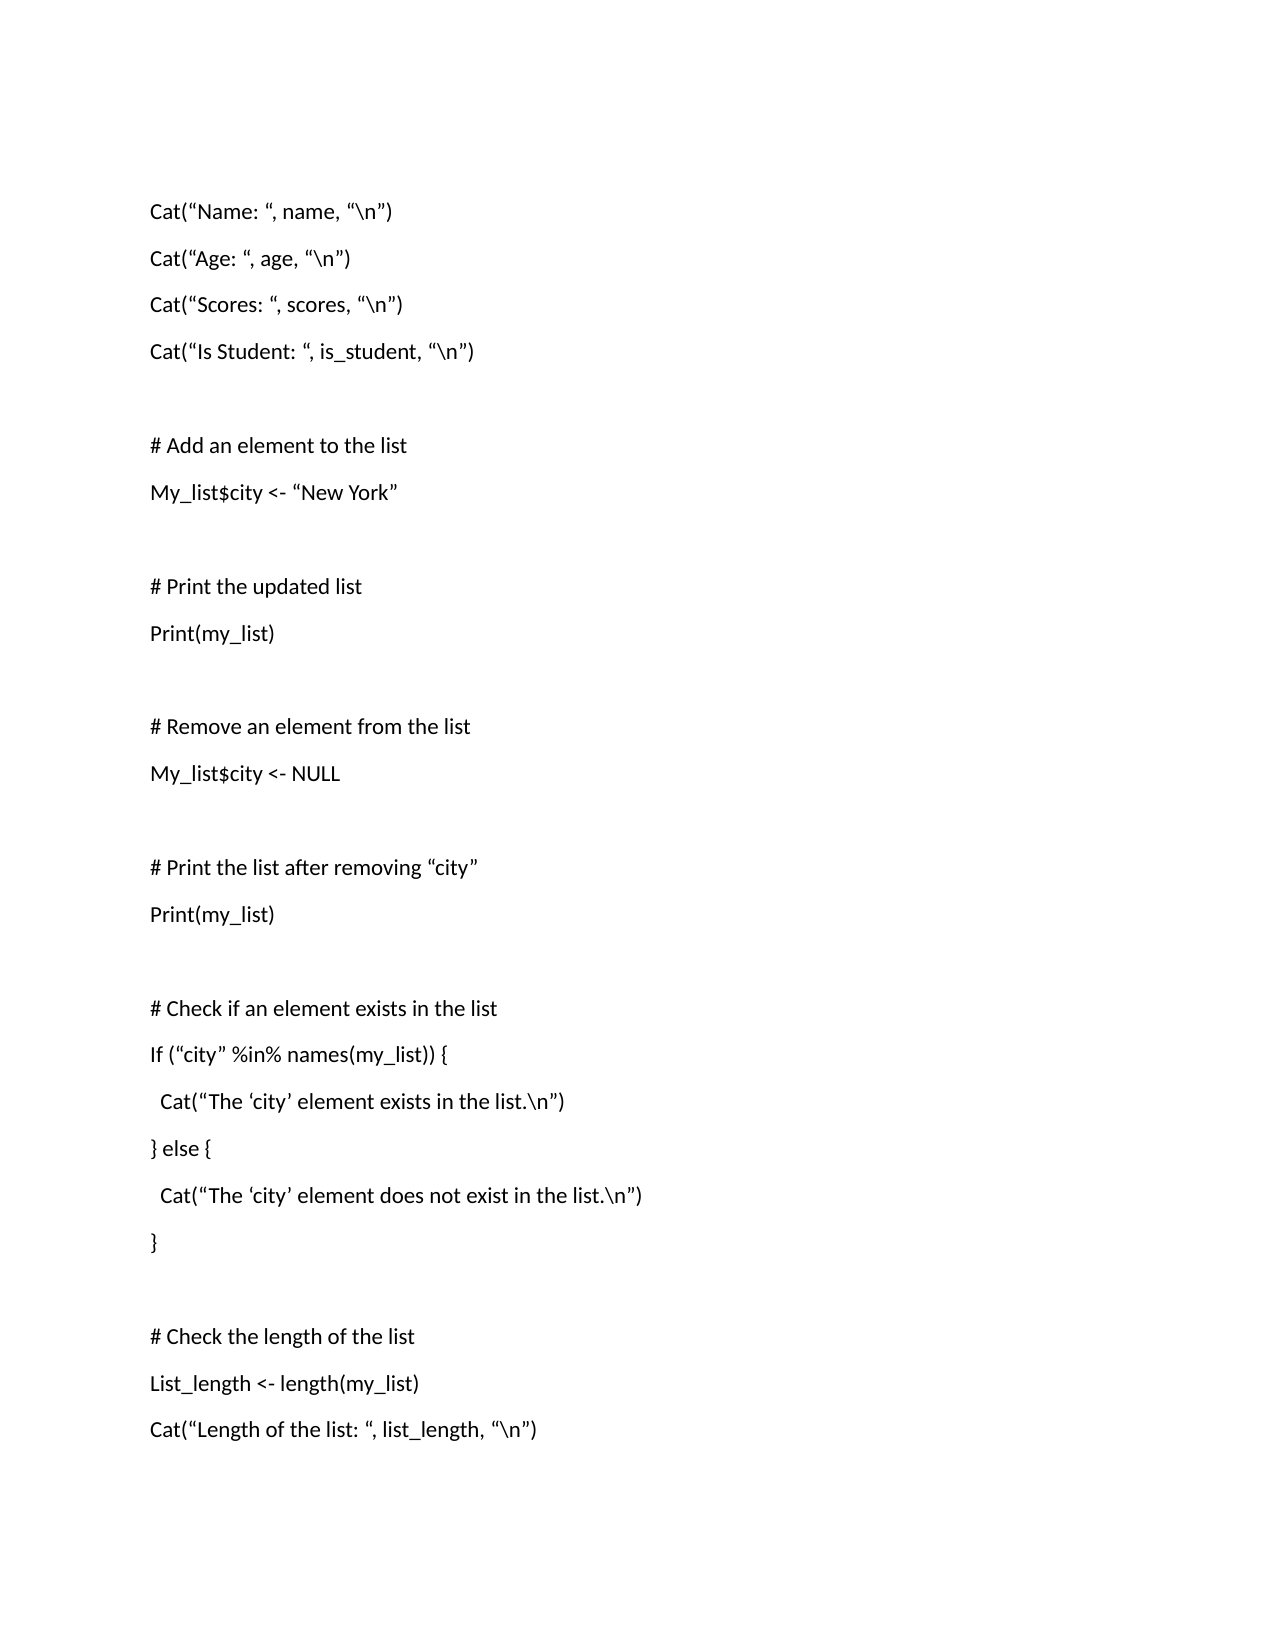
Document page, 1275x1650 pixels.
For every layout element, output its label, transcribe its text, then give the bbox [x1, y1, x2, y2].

text # Add an element to the list [150, 431, 1125, 459]
text Cat(“Name: “, name, “\n”) [150, 197, 1125, 225]
text # Check the length of the list [150, 1322, 1125, 1350]
text Cat(“Is Student: “, is_student, “\n”) [150, 337, 1125, 366]
text } else { [150, 1134, 1125, 1162]
text Cat(“The ‘city’ element exists in the list.\n”) [150, 1087, 1125, 1116]
text # Print the list after removing “city” [150, 853, 1125, 881]
text My_list$city <- “New York” [150, 478, 1125, 506]
text My_list$city <- NULL [150, 759, 1125, 787]
text List_length <- length(my_list) [150, 1369, 1125, 1397]
text If (“city” %in% names(my_list)) { [150, 1041, 1125, 1069]
text Cat(“Age: “, age, “\n”) [150, 244, 1125, 272]
text # Check if an element exists in the list [150, 994, 1125, 1022]
text # Remove an element from the list [150, 712, 1125, 741]
text Cat(“Length of the list: “, list_length, “\n”) [150, 1416, 1125, 1444]
text # Print the updated list [150, 572, 1125, 600]
text Cat(“Scores: “, scores, “\n”) [150, 291, 1125, 319]
text Print(my_list) [150, 619, 1125, 647]
text Cat(“The ‘city’ element does not exist in the list.\n”) [150, 1181, 1125, 1209]
text } [150, 1228, 1125, 1256]
text Print(my_list) [150, 900, 1125, 928]
